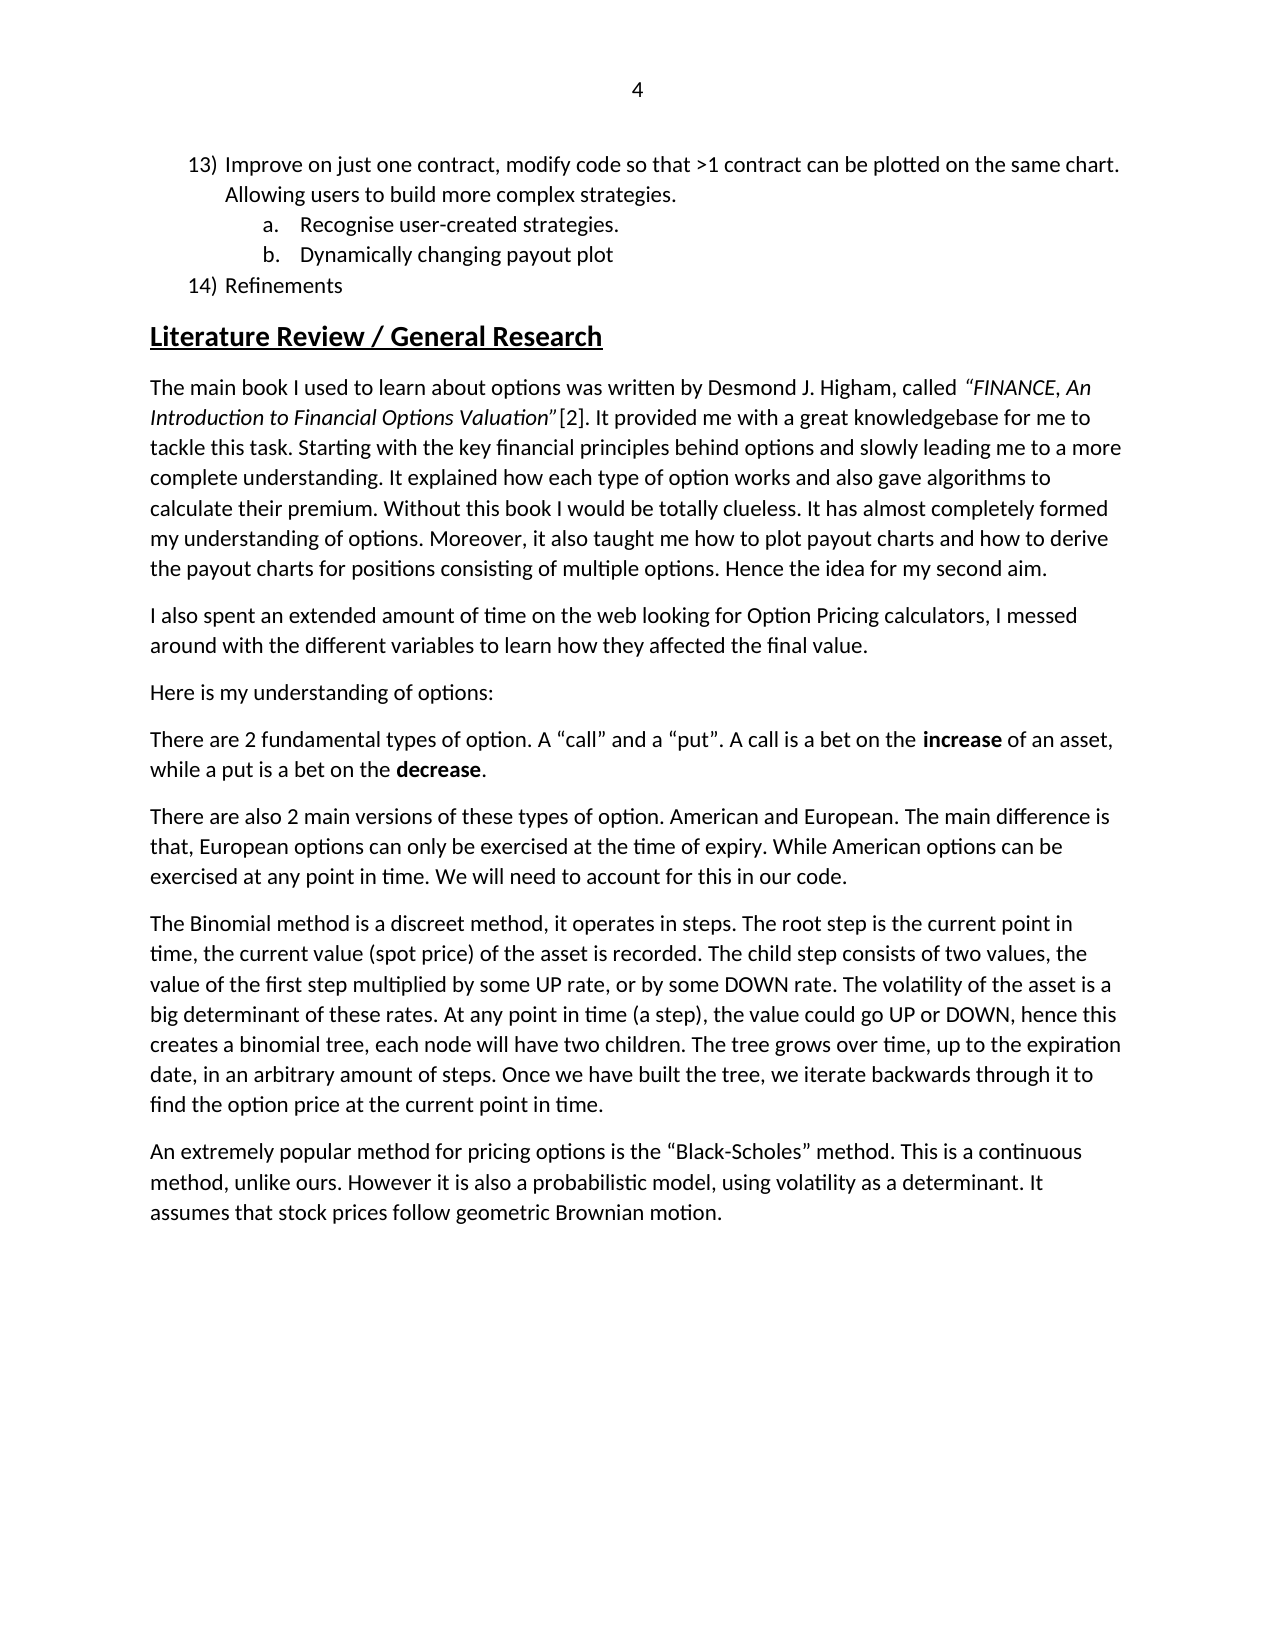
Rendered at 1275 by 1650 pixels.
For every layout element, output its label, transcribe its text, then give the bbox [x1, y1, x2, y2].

list Improve on just one contract, modify code so that >1 contract can be plotted on the same chart. Allowing users to build more complex strategies. [187, 150, 1125, 208]
list Recognise user-created strategies. [262, 210, 1125, 238]
text There are also 2 main versions of these types of option. American and European. The main difference is that, European options can only be exercised at the time of expiry. While American options can be exercised at any point in time. We will need to account for this in our code. [150, 802, 1125, 890]
list Dynamically changing payout plot [262, 241, 1125, 269]
text The Binomial method is a discreet method, it operates in steps. The root step is the current point in time, the current value (spot price) of the asset is recorded. The child step consists of two values, the value of the first step multiplied by some UP rate, or by some DOWN rate. The volatility of the asset is a big determinant of these rates. At any point in time (a step), the value could go UP or DOWN, hence this creates a binomial tree, each node will have two children. The tree grows over time, up to the expiration date, in an arbitrary amount of steps. Once we have built the tree, we iterate backwards through it to find the option price at the current point in time. [150, 909, 1125, 1118]
list Refinements [187, 271, 1125, 299]
text I also spent an extended amount of time on the web looking for Option Pricing calculators, I messed around with the different variables to learn how they affected the final value. [150, 601, 1125, 659]
text Here is my understanding of options: [150, 678, 1125, 706]
text There are 2 fundamental types of option. A “call” and a “put”. A call is a bet on the increase of an asset, while a put is a bet on the decrease. [150, 725, 1125, 783]
text The main book I used to learn about options was written by Desmond J. Higham, called “FINANCE, An Introduction to Financial Options Valuation”[2]. It provided me with a great knowledgebase for me to tackle this task. Starting with the key financial principles behind options and slowly leading me to a more complete understanding. It explained how each type of option works and also gave algorithms to calculate their premium. Without this book I would be totally clueless. It has almost completely formed my understanding of options. Moreover, it also taught me how to plot payout charts and how to derive the payout charts for positions consisting of multiple options. Hence the idea for my second aim. [150, 373, 1125, 582]
text Literature Review / General Research [150, 318, 1125, 353]
text An extremely popular method for pricing options is the “Black-Scholes” method. This is a continuous method, unlike ours. However it is also a probabilistic model, using volatility as a determinant. It assumes that stock prices follow geometric Brownian motion. [150, 1137, 1125, 1226]
